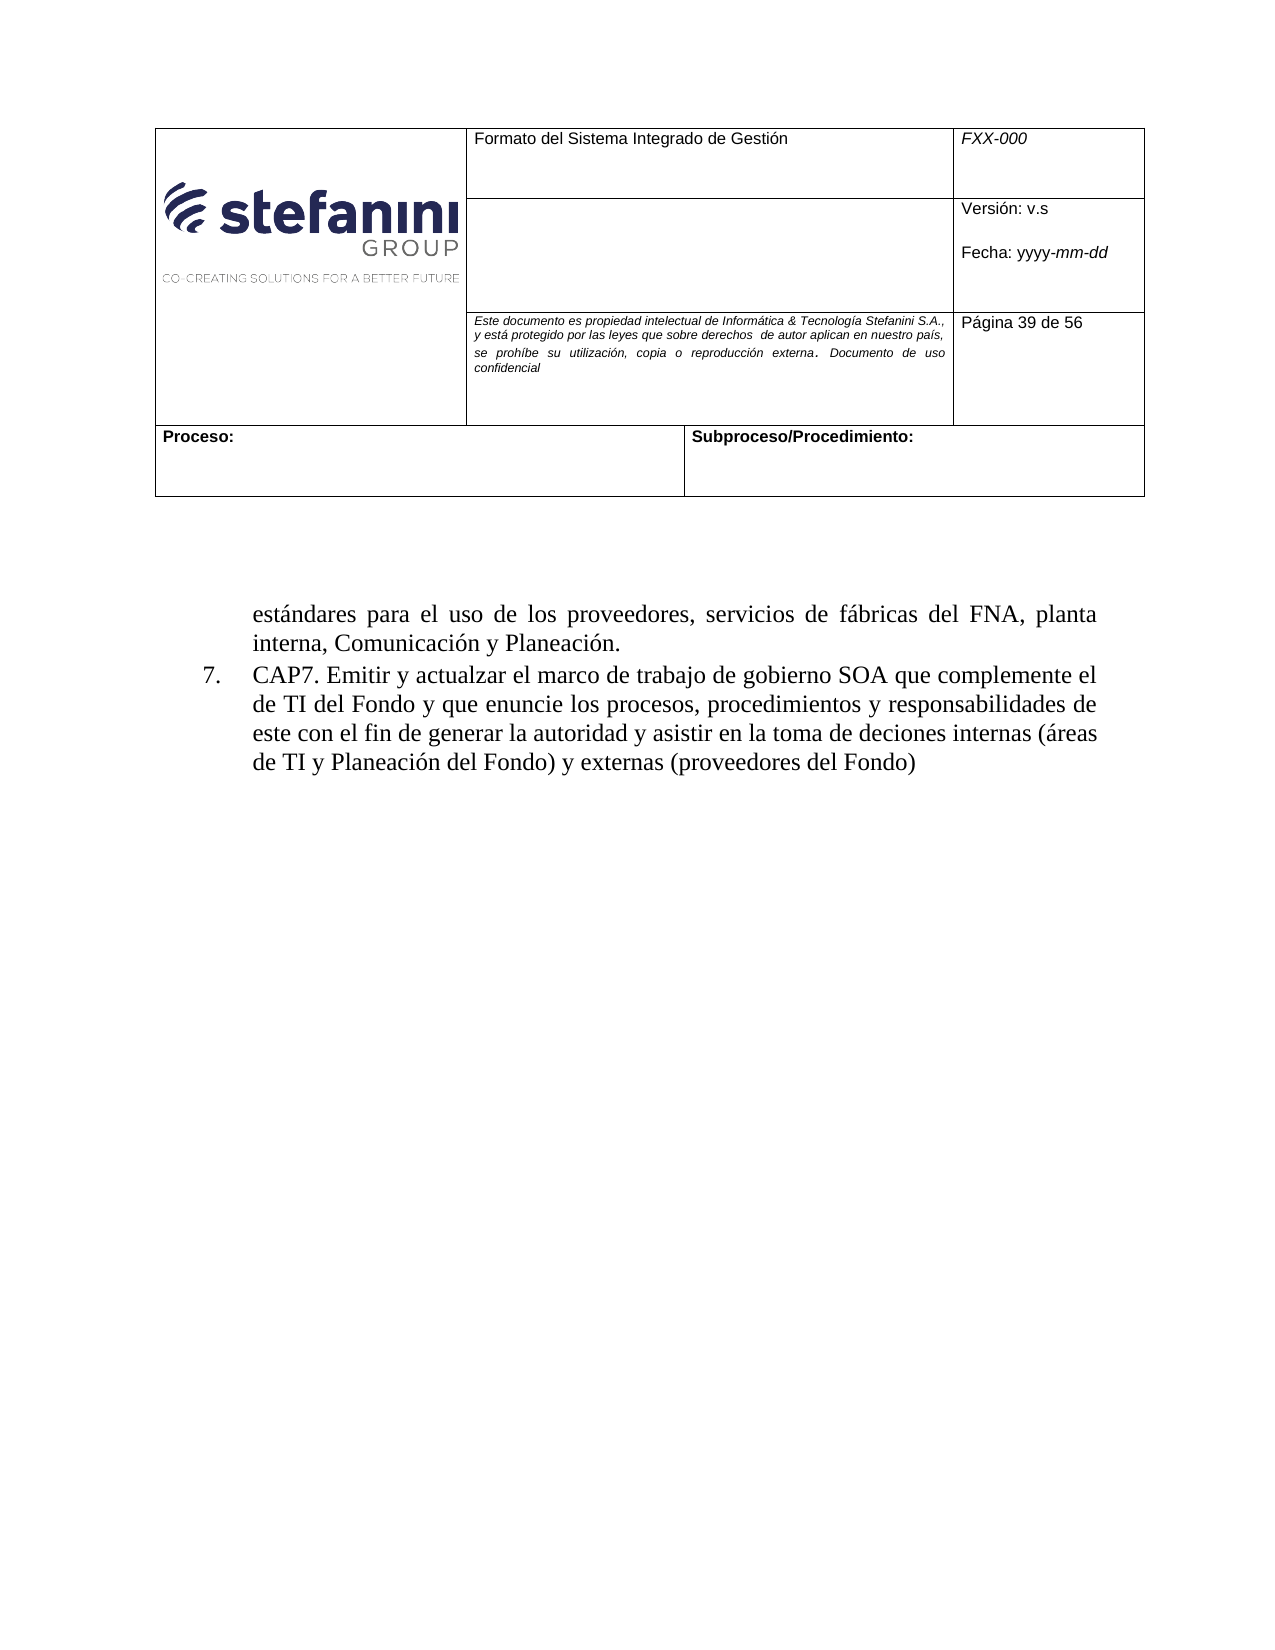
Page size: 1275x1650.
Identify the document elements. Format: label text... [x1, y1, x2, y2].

list CAP7. Emitir y actualzar el marco de trabajo de gobierno SOA que complemente el de TI del Fondo y que enuncie los procesos, procedimientos y responsabilidades de este con el fin de generar la autoridad y asistir en la toma de deciones internas (áreas de TI y Planeación del Fondo) y externas (proveedores del Fondo) [202, 661, 1098, 776]
list CAP6. Emitir y gestionar los contenidos de documentación técnica, como principios, restricciones tecnológicas, marcos de trabajo, normas, diseños, y estándares para el uso de los proveedores, servicios de fábricas del FNA, planta interna, Comunicación y Planeación. [202, 599, 1098, 657]
picture [162, 182, 460, 286]
